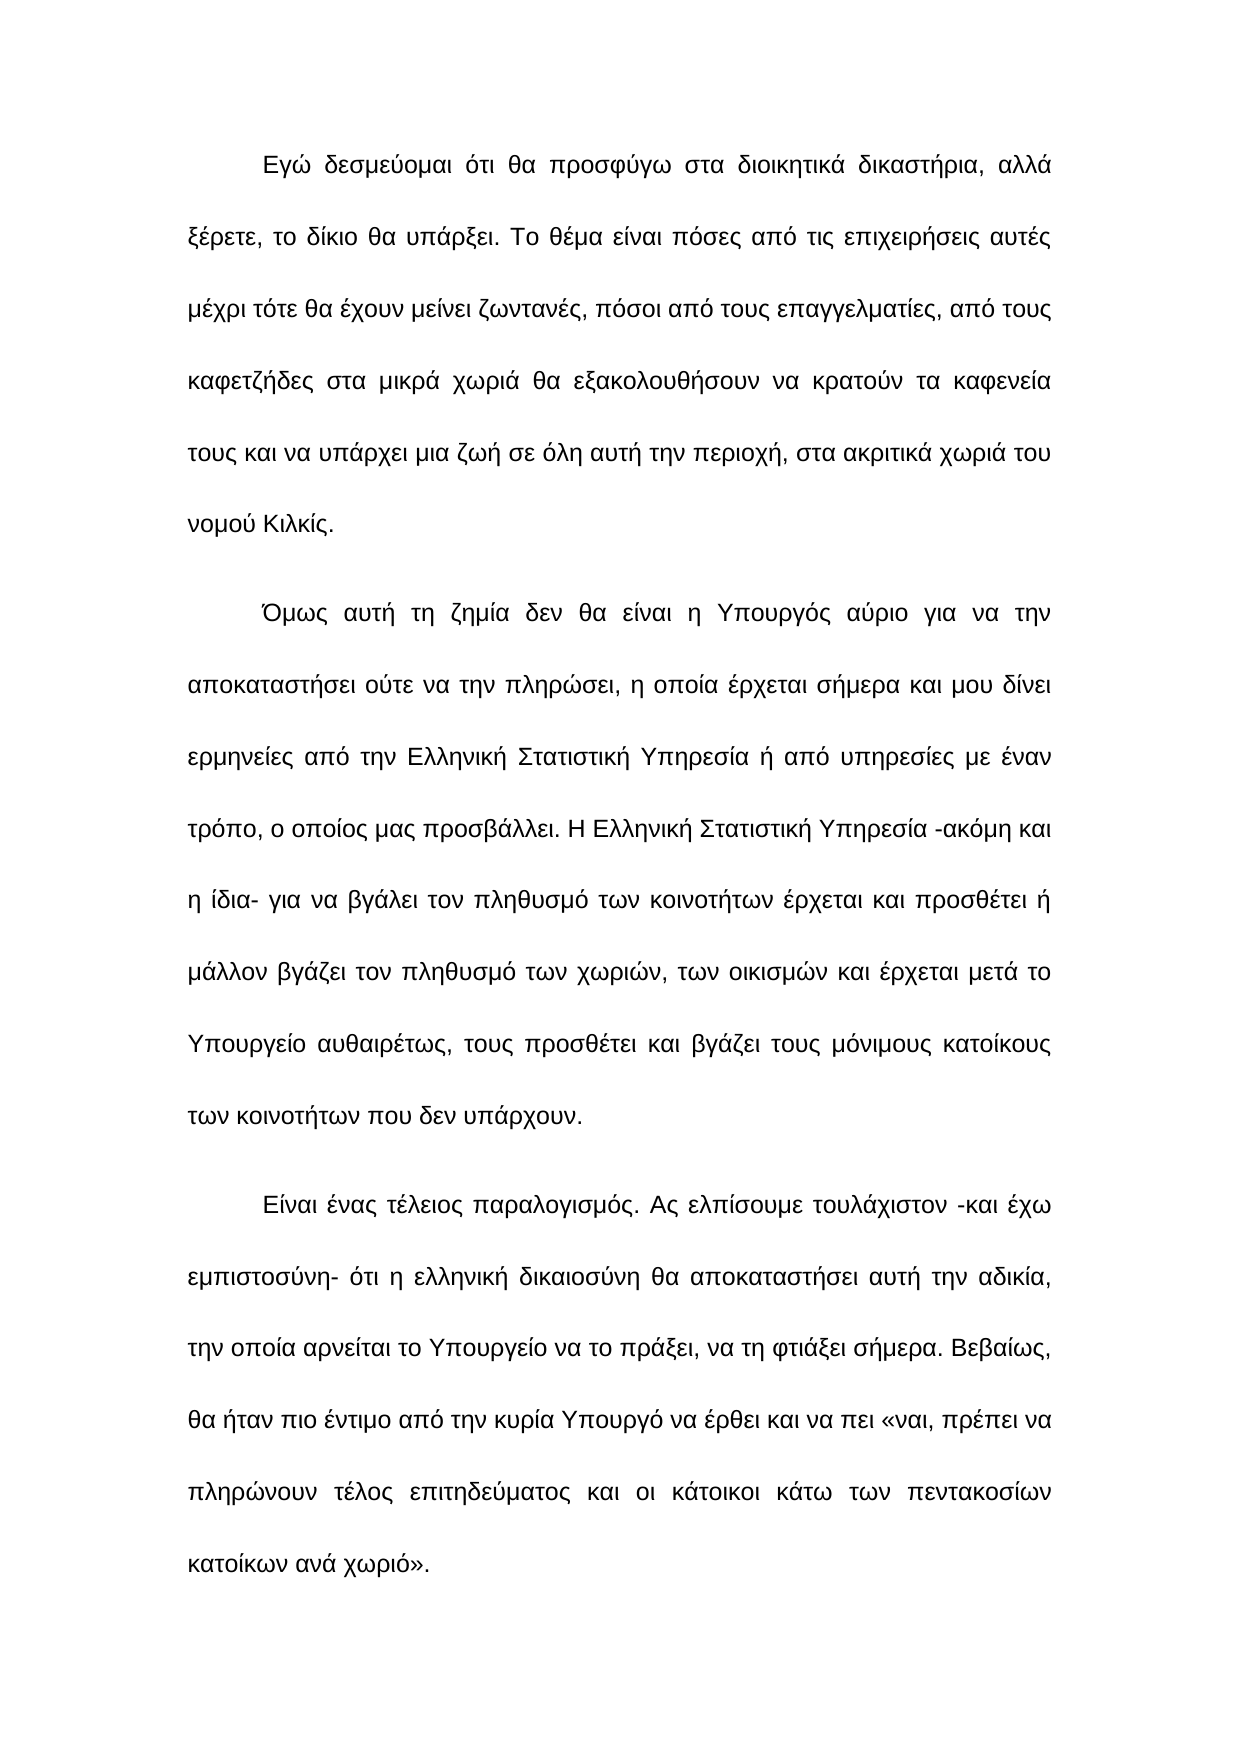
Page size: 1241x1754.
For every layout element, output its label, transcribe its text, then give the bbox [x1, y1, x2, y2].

text Εγώ δεσμεύομαι ότι θα προσφύγω στα διοικητικά δικαστήρια, αλλά ξέρετε, το δίκιο θα υπάρξει. Το θέμα είναι πόσες από τις επιχειρήσεις αυτές μέχρι τότε θα έχουν μείνει ζωντανές, πόσοι από τους επαγγελματίες, από τους καφετζήδες στα μικρά χωριά θα εξακολουθήσουν να κρατούν τα καφενεία τους και να υπάρχει μια ζωή σε όλη αυτή την περιοχή, στα ακριτικά χωριά του νομού Κιλκίς. [187, 150, 1053, 538]
text Όμως αυτή τη ζημία δεν θα είναι η Υπουργός αύριο για να την αποκαταστήσει ούτε να την πληρώσει, η οποία έρχεται σήμερα και μου δίνει ερμηνείες από την Ελληνική Στατιστική Υπηρεσία ή από υπηρεσίες με έναν τρόπο, ο οποίος μας προσβάλλει. Η Ελληνική Στατιστική Υπηρεσία -ακόμη και η ίδια- για να βγάλει τον πληθυσμό των κοινοτήτων έρχεται και προσθέτει ή μάλλον βγάζει τον πληθυσμό των χωριών, των οικισμών και έρχεται μετά το Υπουργείο αυθαιρέτως, τους προσθέτει και βγάζει τους μόνιμους κατοίκους των κοινοτήτων που δεν υπάρχουν. [187, 598, 1053, 1130]
text Είναι ένας τέλειος παραλογισμός. Ας ελπίσουμε τουλάχιστον -και έχω εμπιστοσύνη- ότι η ελληνική δικαιοσύνη θα αποκαταστήσει αυτή την αδικία, την οποία αρνείται το Υπουργείο να το πράξει, να τη φτιάξει σήμερα. Βεβαίως, θα ήταν πιο έντιμο από την κυρία Υπουργό να έρθει και να πει «ναι, πρέπει να πληρώνουν τέλος επιτηδεύματος και οι κάτοικοι κάτω των πεντακοσίων κατοίκων ανά χωριό». [187, 1189, 1053, 1578]
